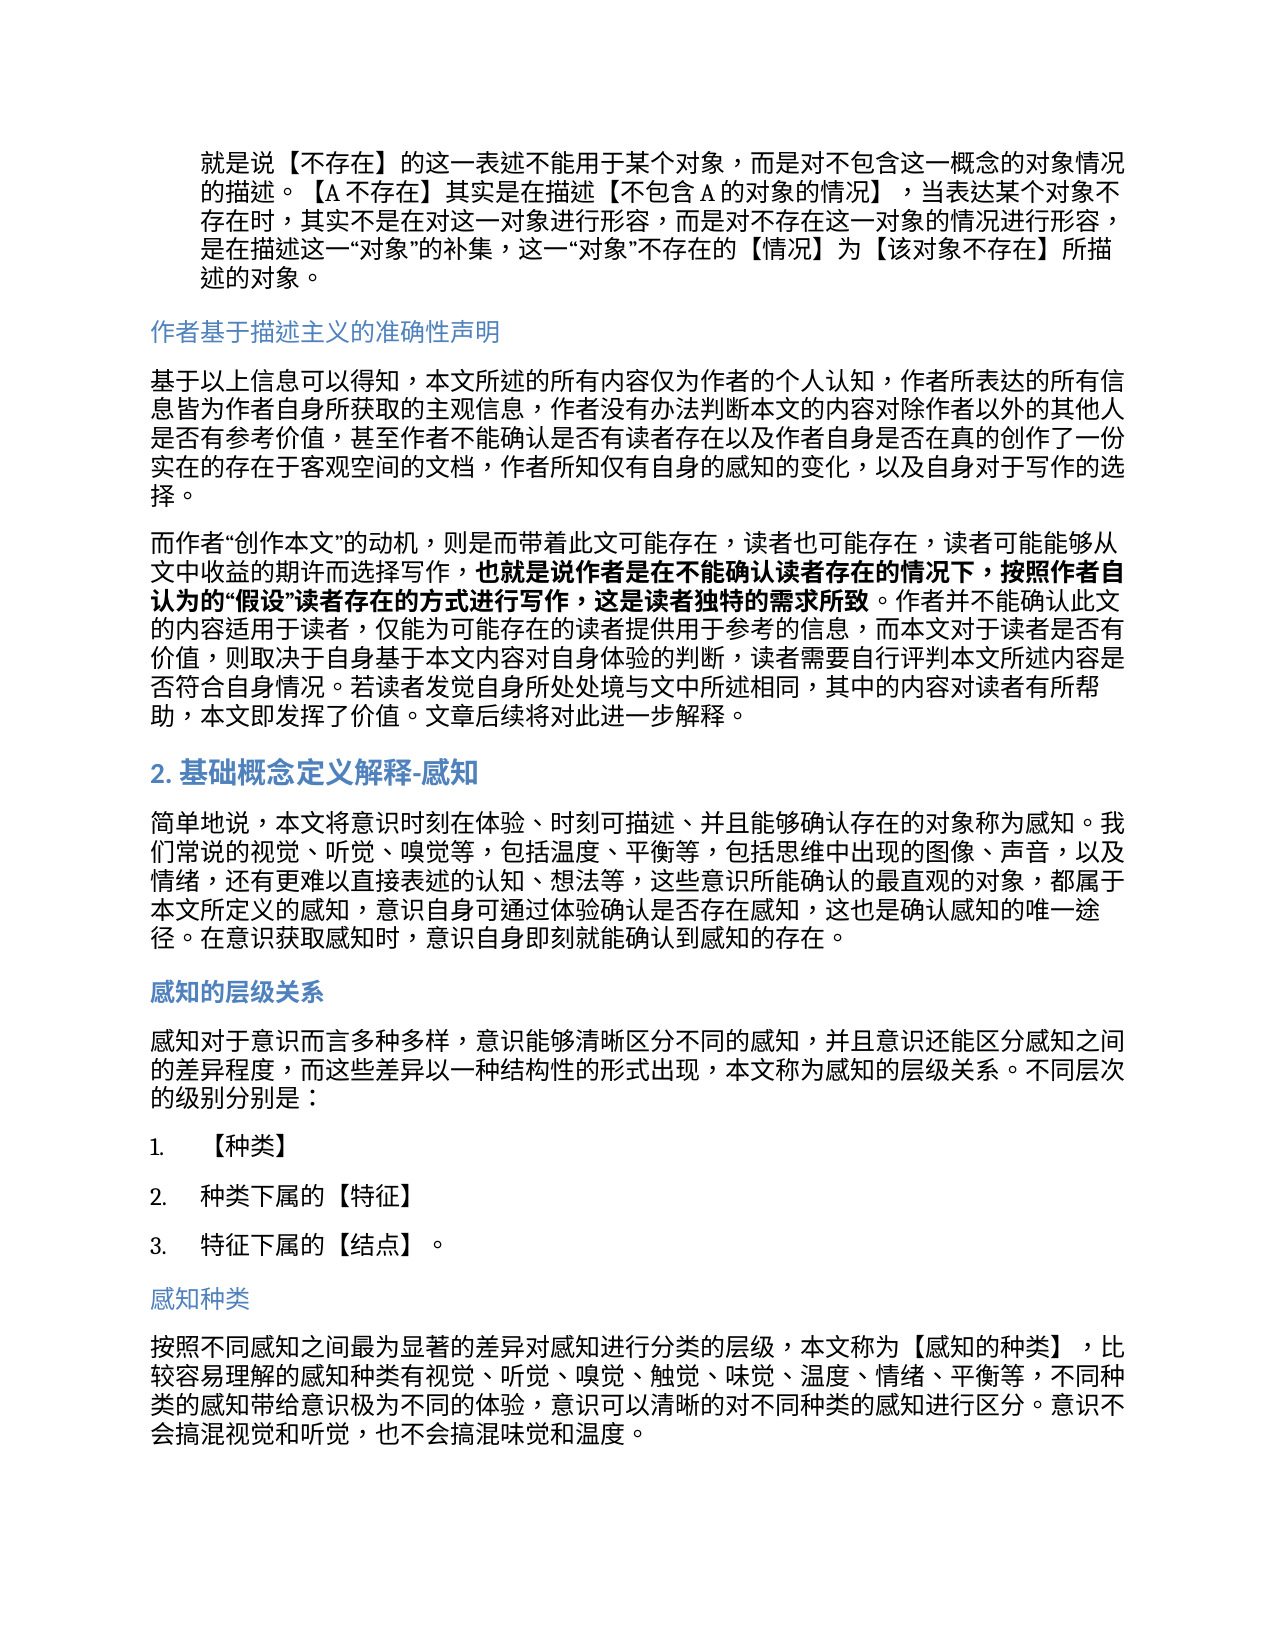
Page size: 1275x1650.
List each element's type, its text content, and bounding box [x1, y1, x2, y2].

subtitle 感知的层级关系 [150, 975, 1125, 1009]
subtitle 作者基于描述主义的准确性声明 [150, 314, 1125, 349]
list 【种类】 [150, 1133, 1125, 1162]
text 而作者“创作本文”的动机，则是而带着此文可能存在，读者也可能存在，读者可能能够从文中收益的期许而选择写作，也就是说作者是在不能确认读者存在的情况下，按照作者自认为的“假设”读者存在的方式进行写作，这是读者独特的需求所致。作者并不能确认此文的内容适用于读者，仅能为可能存在的读者提供用于参考的信息，而本文对于读者是否有价值，则取决于自身基于本文内容对自身体验的判断，读者需要自行评判本文所述内容是否符合自身情况。若读者发觉自身所处处境与文中所述相同，其中的内容对读者有所帮助，本文即发挥了价值。文章后续将对此进一步解释。 [150, 530, 1125, 731]
subtitle 2. 基础概念定义解释-感知 [150, 752, 1125, 792]
list 种类下属的【特征】 [150, 1182, 1125, 1211]
subtitle 感知种类 [150, 1282, 1125, 1316]
text 感知对于意识而言多种多样，意识能够清晰区分不同的感知，并且意识还能区分感知之间的差异程度，而这些差异以一种结构性的形式出现，本文称为感知的层级关系。不同层次的级别分别是： [150, 1028, 1125, 1114]
text 基于以上信息可以得知，本文所述的所有内容仅为作者的个人认知，作者所表达的所有信息皆为作者自身所获取的主观信息，作者没有办法判断本文的内容对除作者以外的其他人是否有参考价值，甚至作者不能确认是否有读者存在以及作者自身是否在真的创作了一份实在的存在于客观空间的文档，作者所知仅有自身的感知的变化，以及自身对于写作的选择。 [150, 367, 1125, 511]
list 特征下属的【结点】。 [150, 1232, 1125, 1261]
text 按照不同感知之间最为显著的差异对感知进行分类的层级，本文称为【感知的种类】，比较容易理解的感知种类有视觉、听觉、嗅觉、触觉、味觉、温度、情绪、平衡等，不同种类的感知带给意识极为不同的体验，意识可以清晰的对不同种类的感知进行区分。意识不会搞混视觉和听觉，也不会搞混味觉和温度。 [150, 1334, 1125, 1449]
text 简单地说，本文将意识时刻在体验、时刻可描述、并且能够确认存在的对象称为感知。我们常说的视觉、听觉、嗅觉等，包括温度、平衡等，包括思维中出现的图像、声音，以及情绪，还有更难以直接表述的认知、想法等，这些意识所能确认的最直观的对象，都属于本文所定义的感知，意识自身可通过体验确认是否存在感知，这也是确认感知的唯一途径。在意识获取感知时，意识自身即刻就能确认到感知的存在。 [150, 810, 1125, 954]
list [150, 150, 1125, 294]
